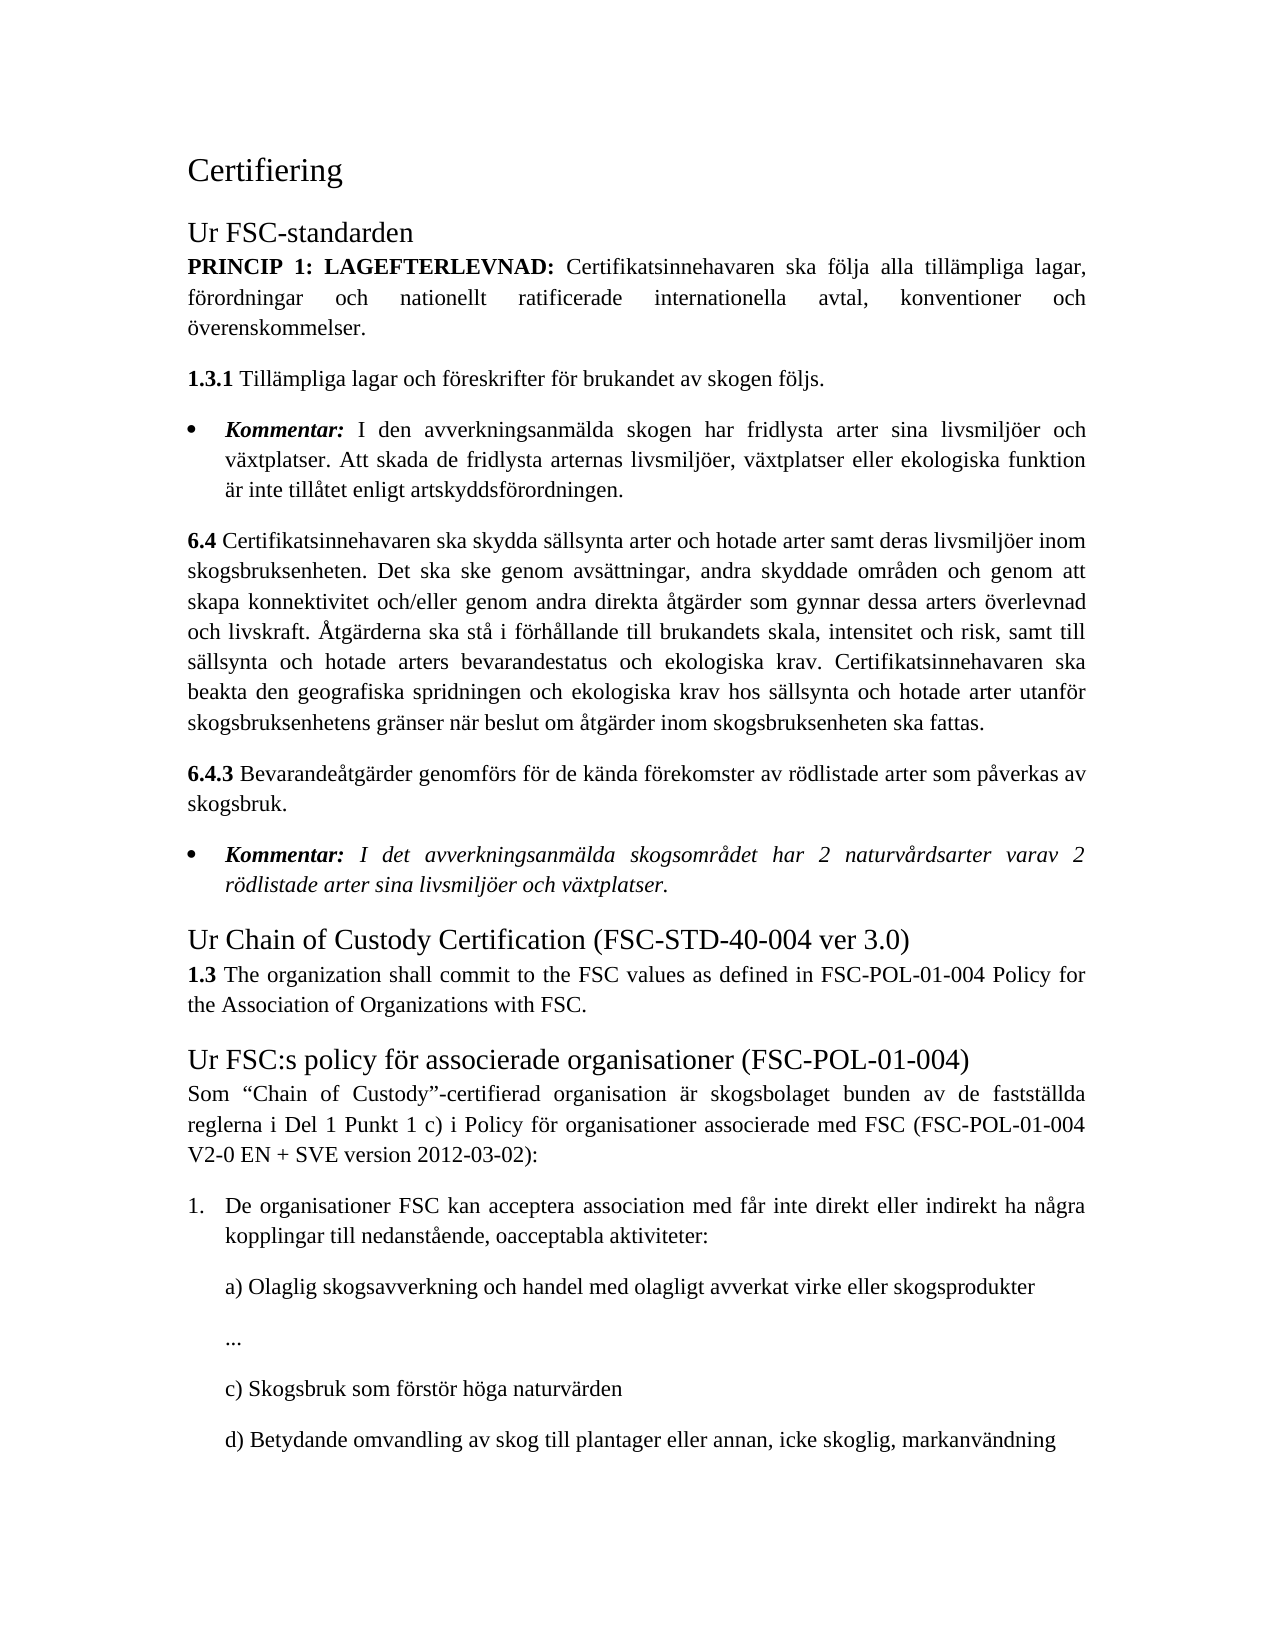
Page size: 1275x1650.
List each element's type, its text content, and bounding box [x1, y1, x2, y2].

list De organisationer FSC kan acceptera association med får inte direkt eller indirekt ha några kopplingar till nedanstående, oacceptabla aktiviteter: [187, 1192, 1087, 1248]
text Som “Chain of Custody”-certifierad organisation är skogsbolaget bunden av de fastställda reglerna i Del 1 Punkt 1 c) i Policy för organisationer associerade med FSC (FSC-POL-01-004 V2-0 EN + SVE version 2012-03-02): [187, 1081, 1087, 1167]
list Kommentar: I det avverkningsanmälda skogsområdet har 2 naturvårdsarter varav 2 rödlistade arter sina livsmiljöer och växtplatser. [187, 841, 1087, 897]
text 6.4.3 Bevarandeåtgärder genomförs för de kända förekomster av rödlistade arter som påverkas av skogsbruk. [187, 760, 1087, 816]
text c) Skogsbruk som förstör höga naturvärden [225, 1375, 1087, 1402]
text 6.4 Certifikatsinnehavaren ska skydda sällsynta arter och hotade arter samt deras livsmiljöer inom skogsbruksenheten. Det ska ske genom avsättningar, andra skyddade områden och genom att skapa konnektivitet och/eller genom andra direkta åtgärder som gynnar dessa arters överlevnad och livskraft. Åtgärderna ska stå i förhållande till brukandets skala, intensitet och risk, samt till sällsynta och hotade arters bevarandestatus och ekologiska krav. Certifikatsinnehavaren ska beakta den geografiska spridningen och ekologiska krav hos sällsynta och hotade arter utanför skogsbruksenhetens gränser när beslut om åtgärder inom skogsbruksenheten ska fattas. [187, 527, 1087, 735]
list Kommentar: I den avverkningsanmälda skogen har fridlysta arter sina livsmiljöer och växtplatser. Att skada de fridlysta arternas livsmiljöer, växtplatser eller ekologiska funktion är inte tillåtet enligt artskyddsförordningen. [187, 416, 1087, 503]
text 1.3.1 Tillämpliga lagar och föreskrifter för brukandet av skogen följs. [187, 365, 1087, 391]
text PRINCIP 1: LAGEFTERLEVNAD: Certifikatsinnehavaren ska följa alla tillämpliga lagar, förordningar och nationellt ratificerade internationella avtal, konventioner och överenskommelser. [187, 253, 1087, 340]
text 1.3 The organization shall commit to the FSC values as defined in FSC-POL-01-004 Policy for the Association of Organizations with FSC. [187, 961, 1087, 1017]
text ... [225, 1324, 1087, 1351]
subtitle Certifiering [187, 150, 1087, 188]
subtitle Ur Chain of Custody Certification (FSC-STD-40-004 ver 3.0) [187, 922, 1087, 956]
subtitle Ur FSC:s policy för associerade organisationer (FSC-POL-01-004) [187, 1042, 1087, 1076]
text d) Betydande omvandling av skog till plantager eller annan, icke skoglig, markanvändning [225, 1426, 1087, 1453]
subtitle Ur FSC-standarden [187, 215, 1087, 248]
text a) Olaglig skogsavverkning och handel med olagligt avverkat virke eller skogsprodukter [225, 1273, 1087, 1299]
